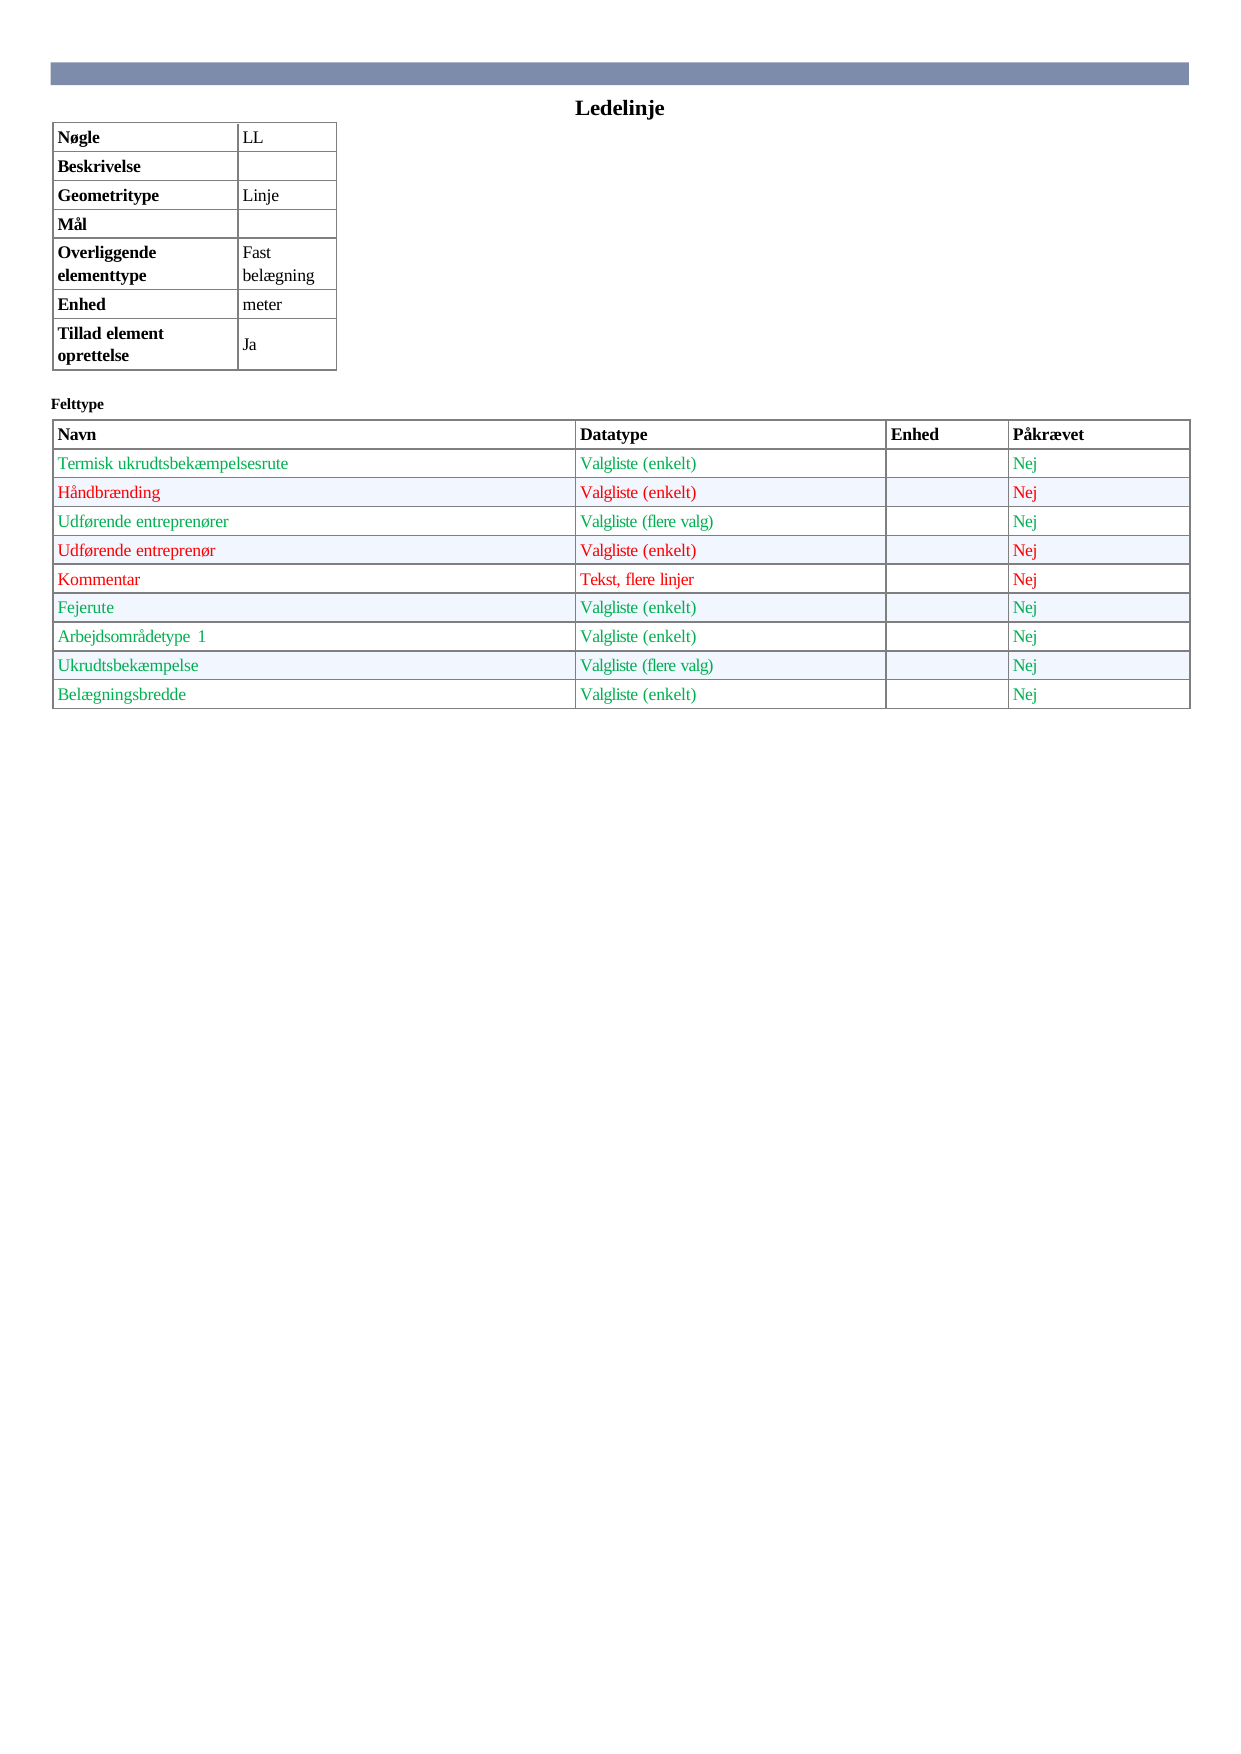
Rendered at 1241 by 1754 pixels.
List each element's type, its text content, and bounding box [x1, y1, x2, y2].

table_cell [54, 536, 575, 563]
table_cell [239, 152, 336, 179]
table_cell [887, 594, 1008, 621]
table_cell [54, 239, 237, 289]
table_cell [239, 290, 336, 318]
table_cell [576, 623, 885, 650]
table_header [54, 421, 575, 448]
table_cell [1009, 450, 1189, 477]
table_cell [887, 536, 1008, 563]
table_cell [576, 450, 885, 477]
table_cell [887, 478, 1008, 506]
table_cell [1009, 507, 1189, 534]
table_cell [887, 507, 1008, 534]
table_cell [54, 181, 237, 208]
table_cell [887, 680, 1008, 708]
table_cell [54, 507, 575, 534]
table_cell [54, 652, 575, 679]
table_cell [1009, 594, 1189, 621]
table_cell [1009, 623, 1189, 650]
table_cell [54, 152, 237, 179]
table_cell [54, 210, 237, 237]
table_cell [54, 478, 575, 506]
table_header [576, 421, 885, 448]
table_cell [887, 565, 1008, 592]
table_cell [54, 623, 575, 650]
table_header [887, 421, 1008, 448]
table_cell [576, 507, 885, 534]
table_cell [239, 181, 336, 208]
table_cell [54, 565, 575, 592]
text Felttype [51, 394, 112, 412]
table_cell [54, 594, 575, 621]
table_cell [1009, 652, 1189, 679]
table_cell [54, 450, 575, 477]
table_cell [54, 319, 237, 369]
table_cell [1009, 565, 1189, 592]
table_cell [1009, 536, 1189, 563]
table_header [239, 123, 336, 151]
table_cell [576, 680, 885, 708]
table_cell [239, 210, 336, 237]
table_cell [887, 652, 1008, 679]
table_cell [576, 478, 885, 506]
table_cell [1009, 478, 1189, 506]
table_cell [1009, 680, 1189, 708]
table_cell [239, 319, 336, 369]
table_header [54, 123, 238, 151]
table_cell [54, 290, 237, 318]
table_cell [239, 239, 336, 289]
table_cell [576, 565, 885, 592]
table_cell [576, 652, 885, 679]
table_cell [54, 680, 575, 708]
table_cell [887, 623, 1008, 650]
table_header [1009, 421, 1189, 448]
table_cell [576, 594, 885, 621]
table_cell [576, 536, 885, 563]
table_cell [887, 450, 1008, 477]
text Ledelinje [575, 94, 1201, 120]
